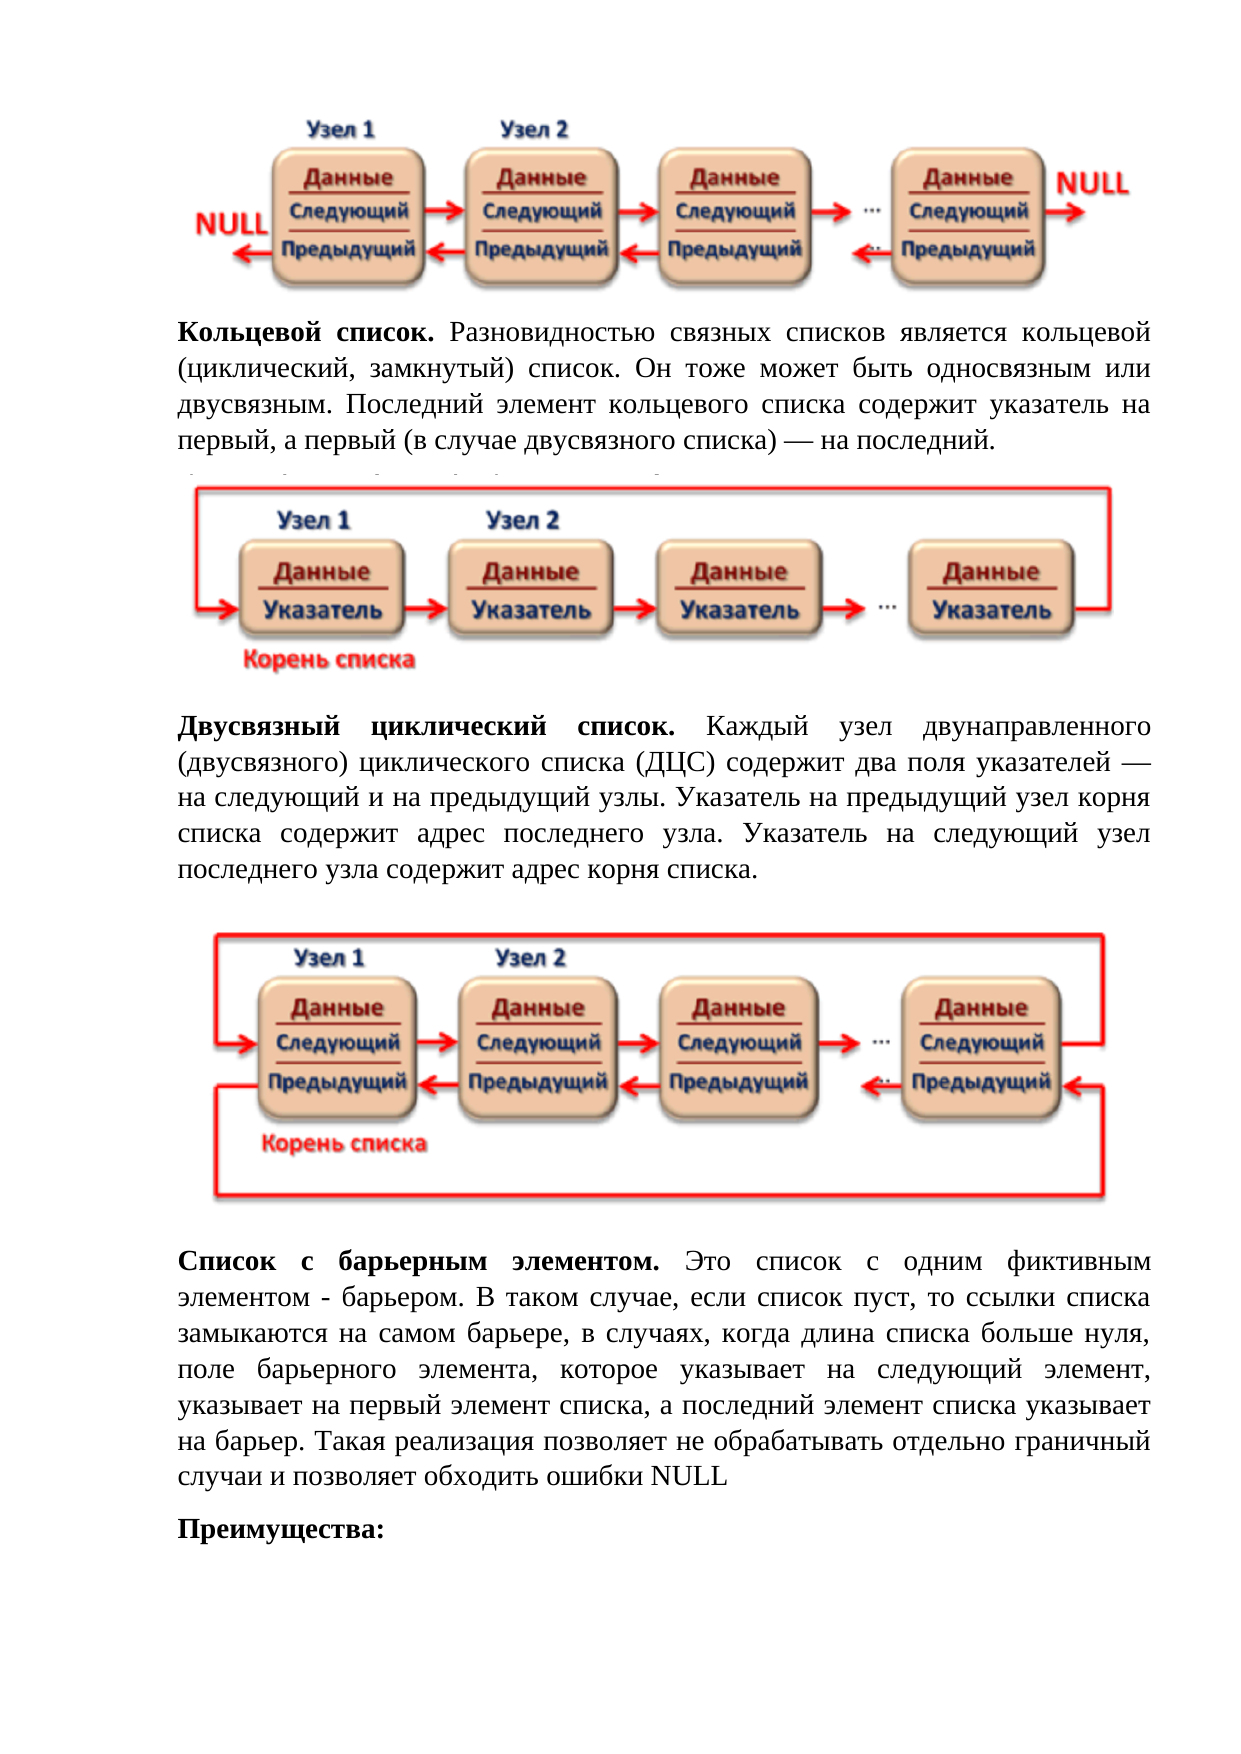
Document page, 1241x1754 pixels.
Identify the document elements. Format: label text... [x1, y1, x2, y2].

picture [177, 118, 1152, 296]
picture [177, 903, 1152, 1225]
text Кольцевой список. Разновидностью связных списков является кольцевой (циклический, замкнутый) список. Он тоже может быть односвязным или двусвязным. Последний элемент кольцевого списка содержит указатель на первый, а первый (в случае двусвязного списка) — на последний. [177, 314, 1152, 456]
picture [177, 474, 1152, 689]
text Список с барьерным элементом. Это список с одним фиктивным элементом - барьером. В таком случае, если список пуст, то ссылки списка замыкаются на самом барьере, в случаях, когда длина списка больше нуля, поле барьерного элемента, которое указывает на следующий элемент, указывает на первый элемент списка, а последний элемент списка указывает на барьер. Такая реализация позволяет не обрабатывать отдельно граничный случаи и позволяет обходить ошибки NULL [177, 1243, 1152, 1492]
text Преимущества: [177, 1511, 1152, 1544]
text Двусвязный циклический список. Каждый узел двунаправленного (двусвязного) циклического списка (ДЦС) содержит два поля указателей — на следующий и на предыдущий узлы. Указатель на предыдущий узел корня списка содержит адрес последнего узла. Указатель на следующий узел последнего узла содержит адрес корня списка. [177, 708, 1152, 885]
